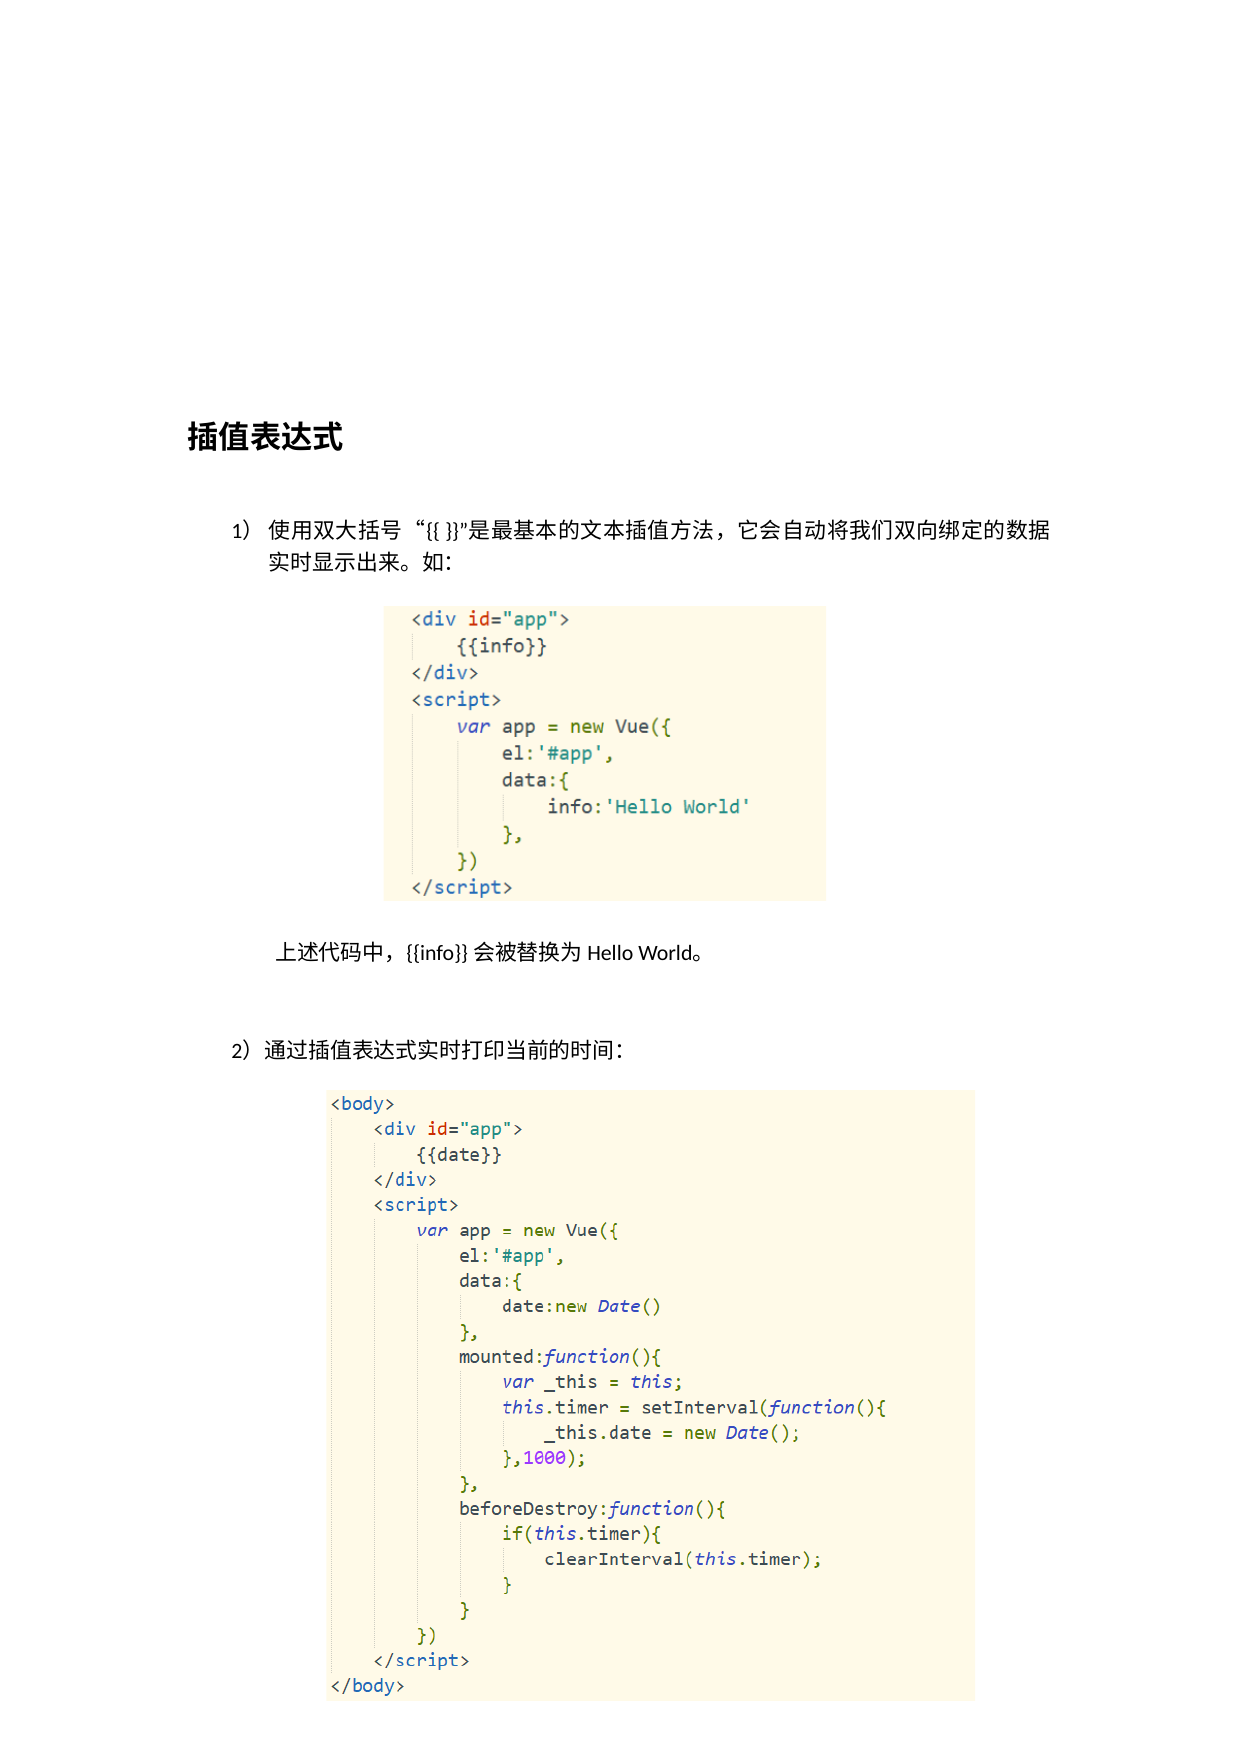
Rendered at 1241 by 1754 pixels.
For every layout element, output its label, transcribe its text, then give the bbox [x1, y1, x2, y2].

subtitle 插值表达式 [187, 402, 1053, 467]
list 使用双大括号“{{ }}”是最基本的文本插值方法，它会自动将我们双向绑定的数据实时显示出来。如： [231, 512, 1053, 577]
picture [383, 606, 827, 901]
picture [326, 1090, 976, 1701]
text 上述代码中，{{info}} 会被替换为 Hello World。 [231, 935, 1053, 967]
text 2）通过插值表达式实时打印当前的时间： [187, 1032, 1053, 1065]
